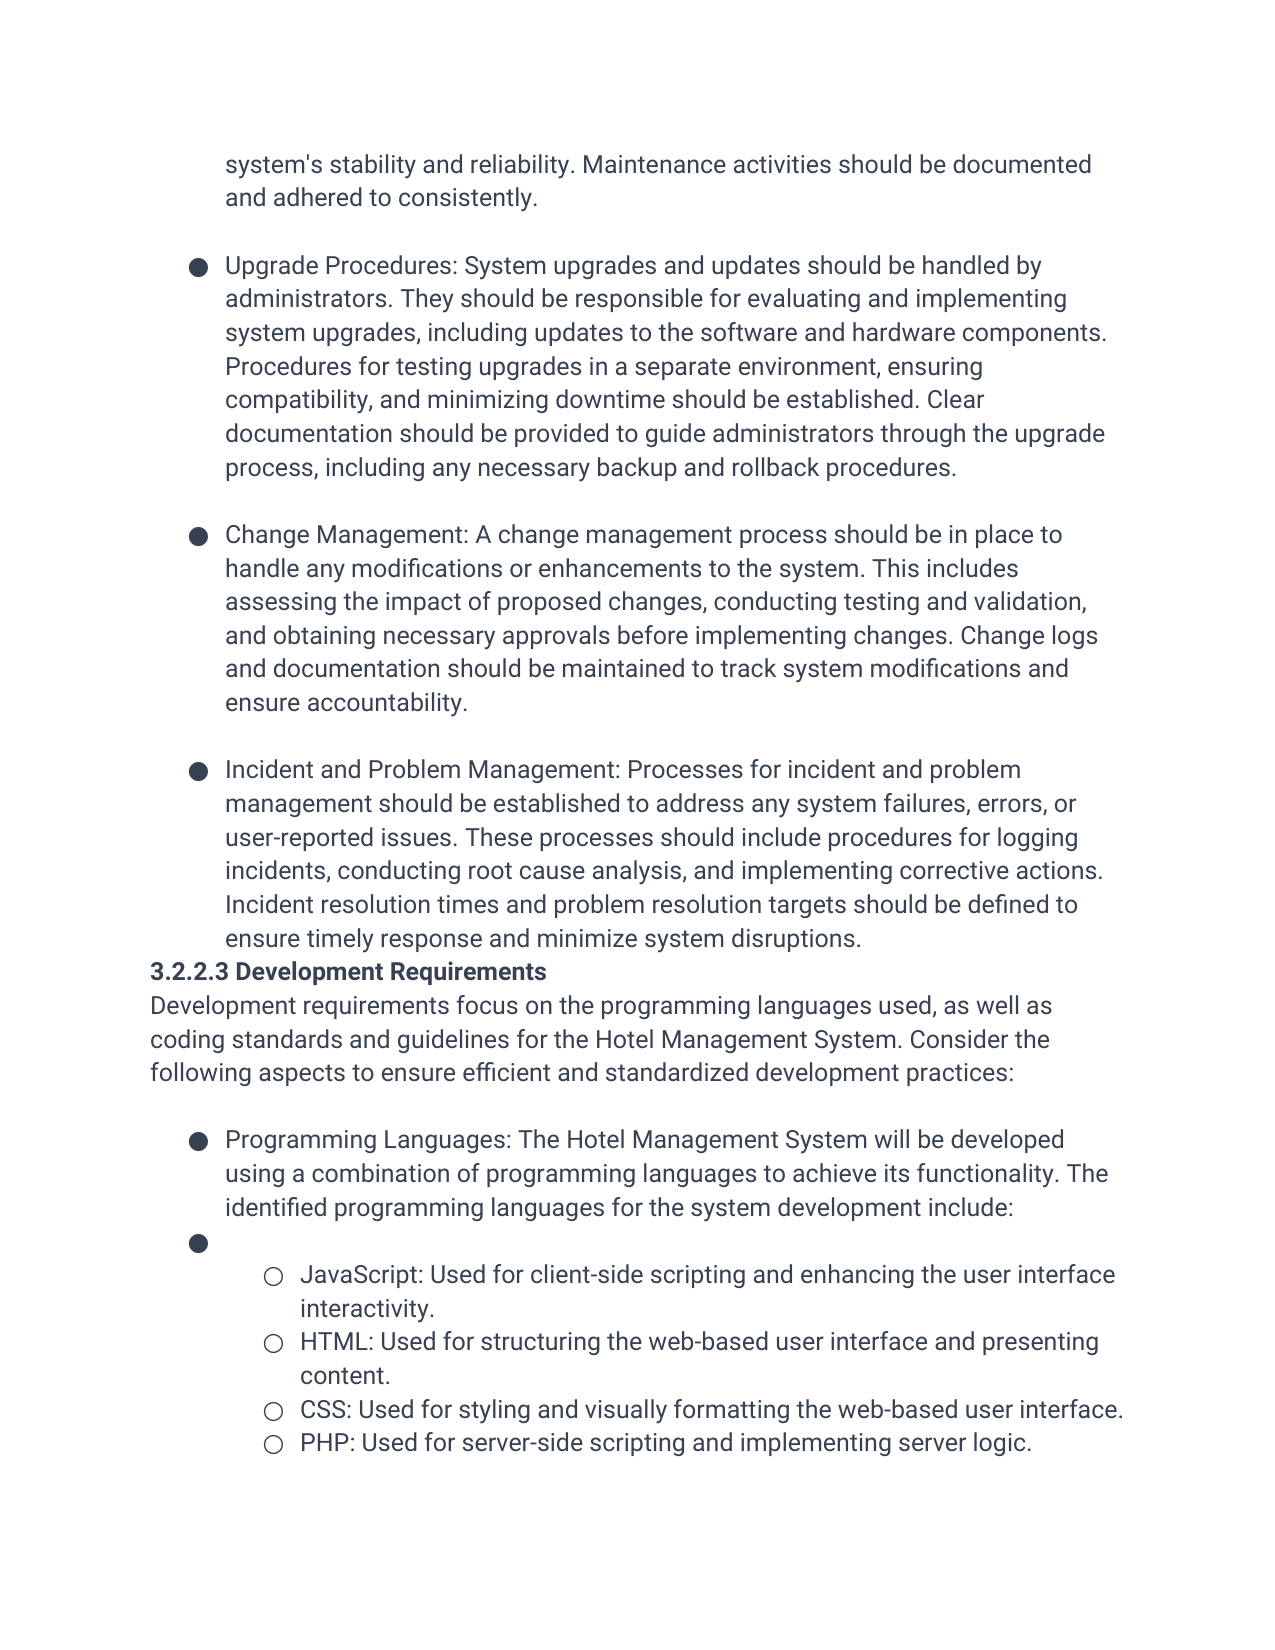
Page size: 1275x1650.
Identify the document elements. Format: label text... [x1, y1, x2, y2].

list HTML: Used for structuring the web-based user interface and presenting content. [262, 1328, 1125, 1391]
list CSS: Used for styling and visually formatting the web-based user interface. [262, 1395, 1125, 1424]
list PHP: Used for server-side scripting and implementing server logic. [262, 1428, 1125, 1458]
list Programming Languages: The Hotel Management System will be developed using a combination of programming languages to achieve its functionality. The identified programming languages for the system development include: [187, 1126, 1125, 1222]
list Upgrade Procedures: System upgrades and updates should be handled by administrators. They should be responsible for evaluating and implementing system upgrades, including updates to the software and hardware components. Procedures for testing upgrades in a separate environment, ensuring compatibility, and minimizing downtime should be established. Clear documentation should be provided to guide administrators through the upgrade process, including any necessary backup and rollback procedures. [187, 251, 1125, 482]
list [187, 150, 1125, 213]
list Change Management: A change management process should be in place to handle any modifications or enhancements to the system. This includes assessing the impact of proposed changes, conducting testing and validation, and obtaining necessary approvals before implementing changes. Change logs and documentation should be maintained to track system modifications and ensure accountability. [187, 520, 1125, 718]
list JavaScript: Used for client-side scripting and enhancing the user interface interactivity. [262, 1260, 1125, 1323]
list Incident and Problem Management: Processes for incident and problem management should be established to address any system failures, errors, or user-reported issues. These processes should include procedures for logging incidents, conducting root cause analysis, and implementing corrective actions. Incident resolution times and problem resolution targets should be defined to ensure timely response and minimize system disruptions. [187, 756, 1125, 953]
text 3.2.2.3 Development Requirements [150, 957, 1125, 987]
text Development requirements focus on the programming languages used, as well as coding standards and guidelines for the Hotel Management System. Consider the following aspects to ensure efficient and standardized development practices: [150, 991, 1125, 1088]
